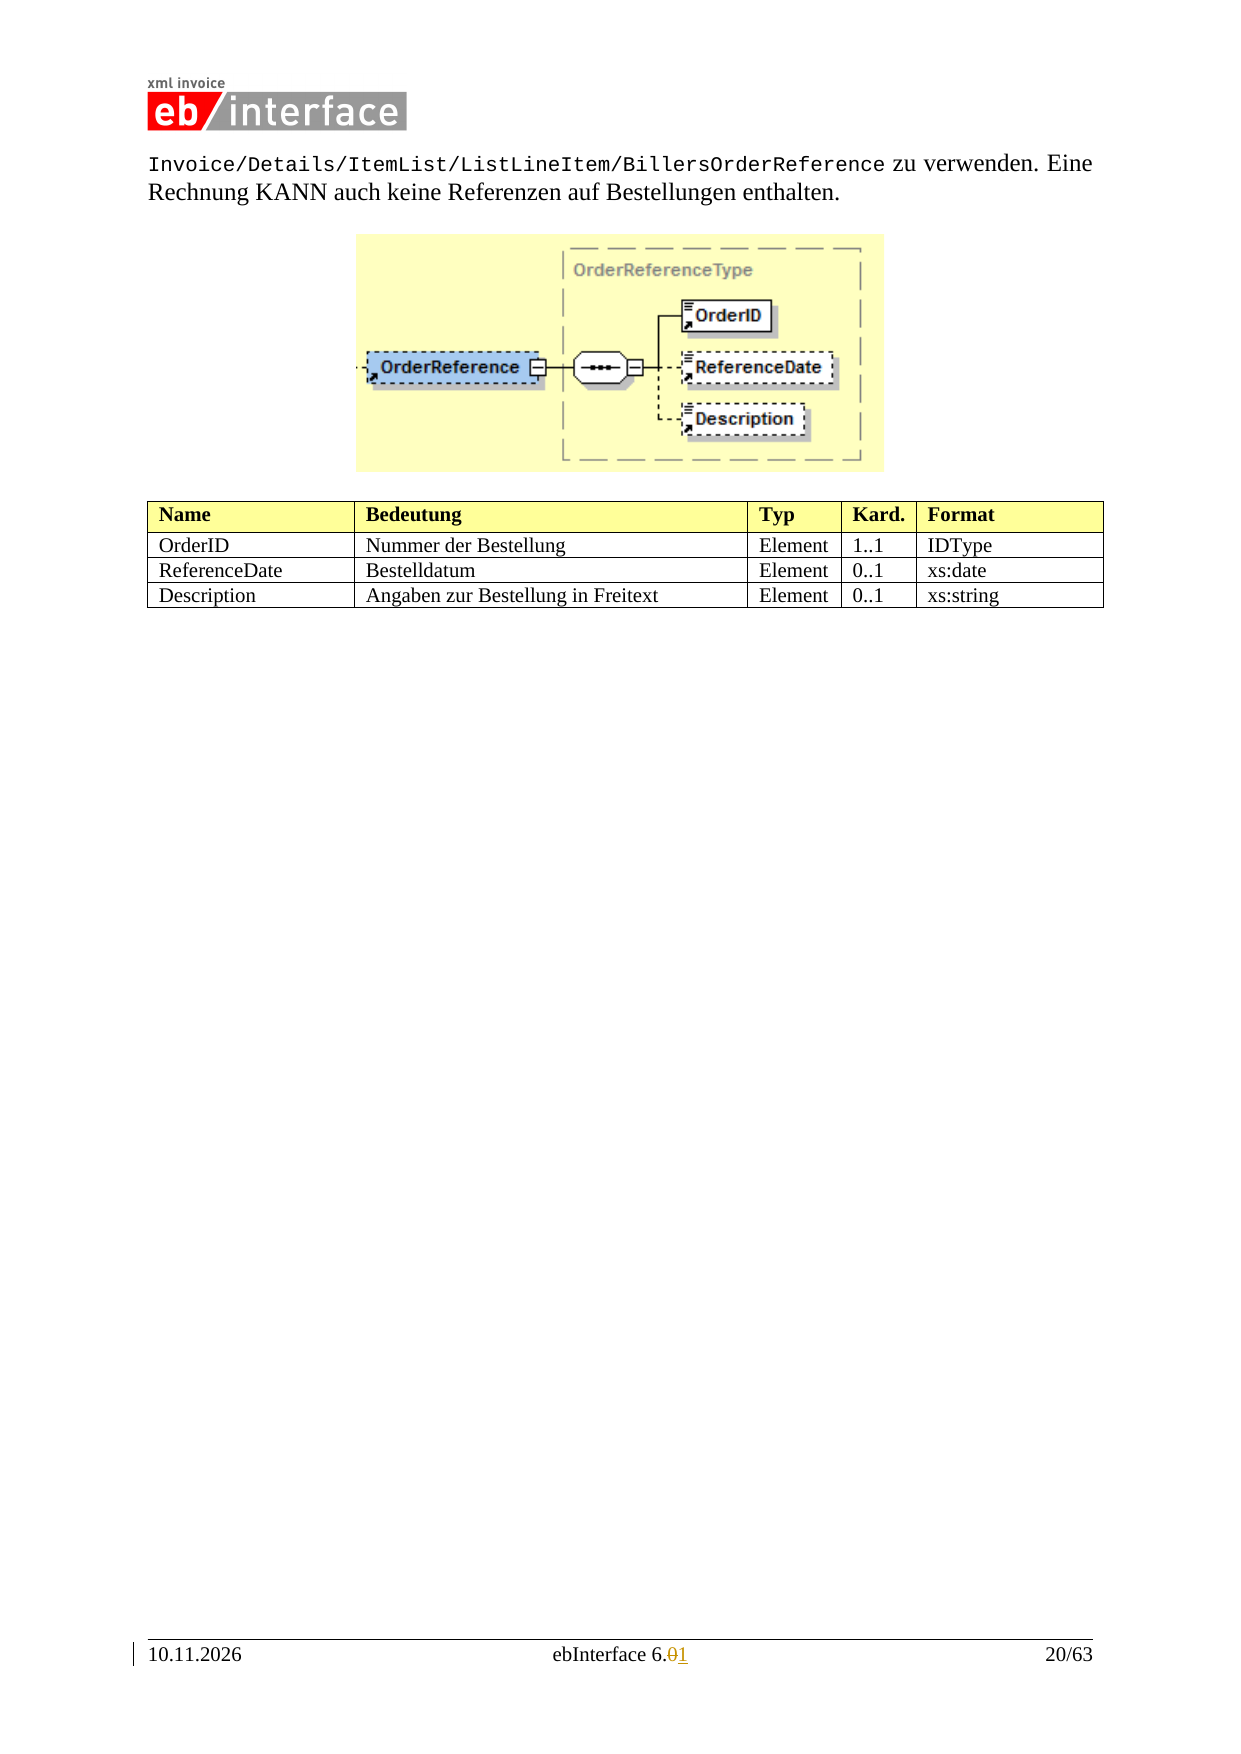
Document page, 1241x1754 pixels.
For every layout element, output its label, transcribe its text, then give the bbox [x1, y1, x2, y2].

table_cell 0..1 [842, 558, 916, 582]
table_cell ReferenceDate [148, 558, 354, 582]
table_cell Description [148, 583, 354, 607]
table_cell xs:string [917, 583, 1103, 607]
table_cell xs:date [917, 558, 1103, 582]
table_cell Element [748, 583, 841, 607]
table_cell 0..1 [842, 583, 916, 607]
table_cell IDType [917, 533, 1103, 557]
table_header Name [148, 502, 354, 532]
table_cell Angaben zur Bestellung in Freitext [355, 583, 747, 607]
picture [356, 234, 885, 472]
table_header Kard. [842, 502, 916, 532]
table_cell Bestelldatum [355, 558, 747, 582]
table_cell OrderID [148, 533, 354, 557]
table_header Typ [748, 502, 841, 532]
table_cell Element [748, 558, 841, 582]
picture [147, 73, 407, 134]
table_cell 1..1 [842, 533, 916, 557]
table_cell Nummer der Bestellung [355, 533, 747, 557]
table_cell Element [748, 533, 841, 557]
table_header Bedeutung [355, 502, 747, 532]
table_header Format [917, 502, 1103, 532]
